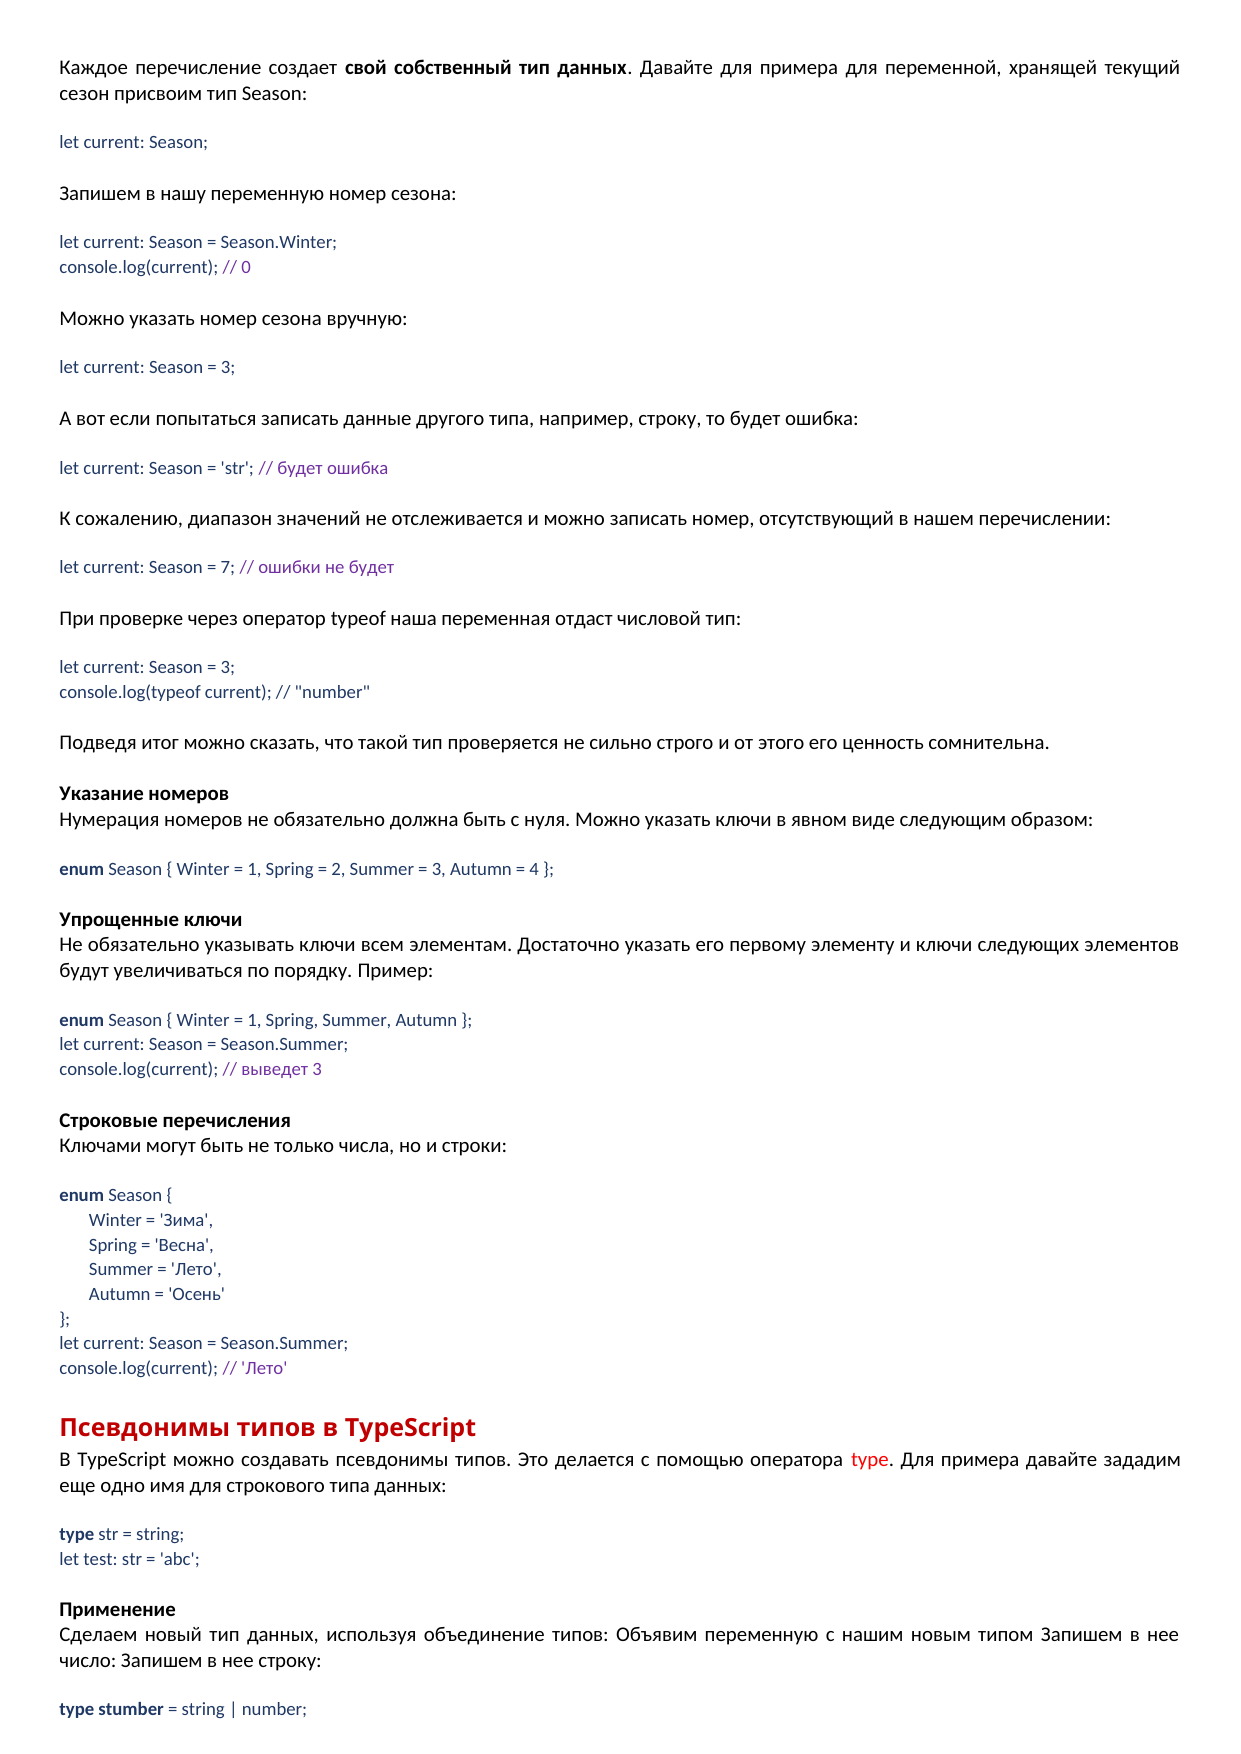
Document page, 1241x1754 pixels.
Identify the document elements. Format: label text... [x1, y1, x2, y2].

text Можно указать номер сезона вручную: [59, 305, 1181, 330]
text let current: Season = 3; [59, 356, 1181, 378]
text Упрощенные ключи [59, 906, 1181, 931]
text let current: Season = Season.Summer; [59, 1332, 1181, 1354]
text enum Season { Winter = 1, Spring, Summer, Autumn }; [59, 1008, 1181, 1031]
text Ключами могут быть не только числа, но и строки: [59, 1133, 1181, 1158]
text Применение [59, 1596, 1181, 1622]
text type stumber = string | number; [59, 1697, 1181, 1720]
text Summer = 'Лето', [59, 1257, 1181, 1280]
text Spring = 'Весна', [59, 1233, 1181, 1256]
text enum Season { Winter = 1, Spring = 2, Summer = 3, Autumn = 4 }; [59, 857, 1181, 879]
text А вот если попытаться записать данные другого типа, например, строку, то будет ошибка: [59, 405, 1181, 430]
text Autumn = 'Осень' [59, 1282, 1181, 1305]
text Нумерация номеров не обязательно должна быть с нуля. Можно указать ключи в явном виде следующим образом: [59, 806, 1181, 831]
text Сделаем новый тип данных, используя объединение типов: Объявим переменную с нашим новым типом Запишем в нее число: Запишем в нее строку: [59, 1622, 1181, 1672]
text type str = string; [59, 1522, 1181, 1545]
text console.log(current); // 'Лето' [59, 1356, 1181, 1379]
text let current: Season = Season.Summer; [59, 1032, 1181, 1055]
text enum Season { [59, 1183, 1181, 1206]
text let current: Season; [59, 131, 1181, 153]
subtitle Псевдонимы типов в TypeScript [59, 1410, 1181, 1444]
text Winter = 'Зима', [59, 1208, 1181, 1231]
text let current: Season = 'str'; // будет ошибка [59, 456, 1181, 479]
text console.log(typeof current); // "number" [59, 680, 1181, 703]
text let current: Season = Season.Winter; [59, 231, 1181, 254]
text console.log(current); // выведет 3 [59, 1057, 1181, 1080]
text let test: str = 'abc'; [59, 1547, 1181, 1570]
text let current: Season = 7; // ошибки не будет [59, 555, 1181, 578]
text Не обязательно указывать ключи всем элементам. Достаточно указать его первому элементу и ключи следующих элементов будут увеличиваться по порядку. Пример: [59, 931, 1181, 982]
text К сожалению, диапазон значений не отслеживается и можно записать номер, отсутствующий в нашем перечислении: [59, 505, 1181, 531]
text let current: Season = 3; [59, 656, 1181, 678]
text Строковые перечисления [59, 1107, 1181, 1133]
text }; [59, 1307, 1181, 1330]
text Подведя итог можно сказать, что такой тип проверяется не сильно строго и от этого его ценность сомнительна. [59, 729, 1181, 755]
text Каждое перечисление создает свой собственный тип данных. Давайте для примера для переменной, хранящей текущий сезон присвоим тип Season: [59, 54, 1181, 105]
text В TypeScript можно создавать псевдонимы типов. Это делается с помощью оператора type. Для примера давайте зададим еще одно имя для строкового типа данных: [59, 1447, 1181, 1497]
text console.log(current); // 0 [59, 255, 1181, 278]
text При проверке через оператор typeof наша переменная отдаст числовой тип: [59, 605, 1181, 630]
text Указание номеров [59, 780, 1181, 806]
text Запишем в нашу переменную номер сезона: [59, 180, 1181, 205]
